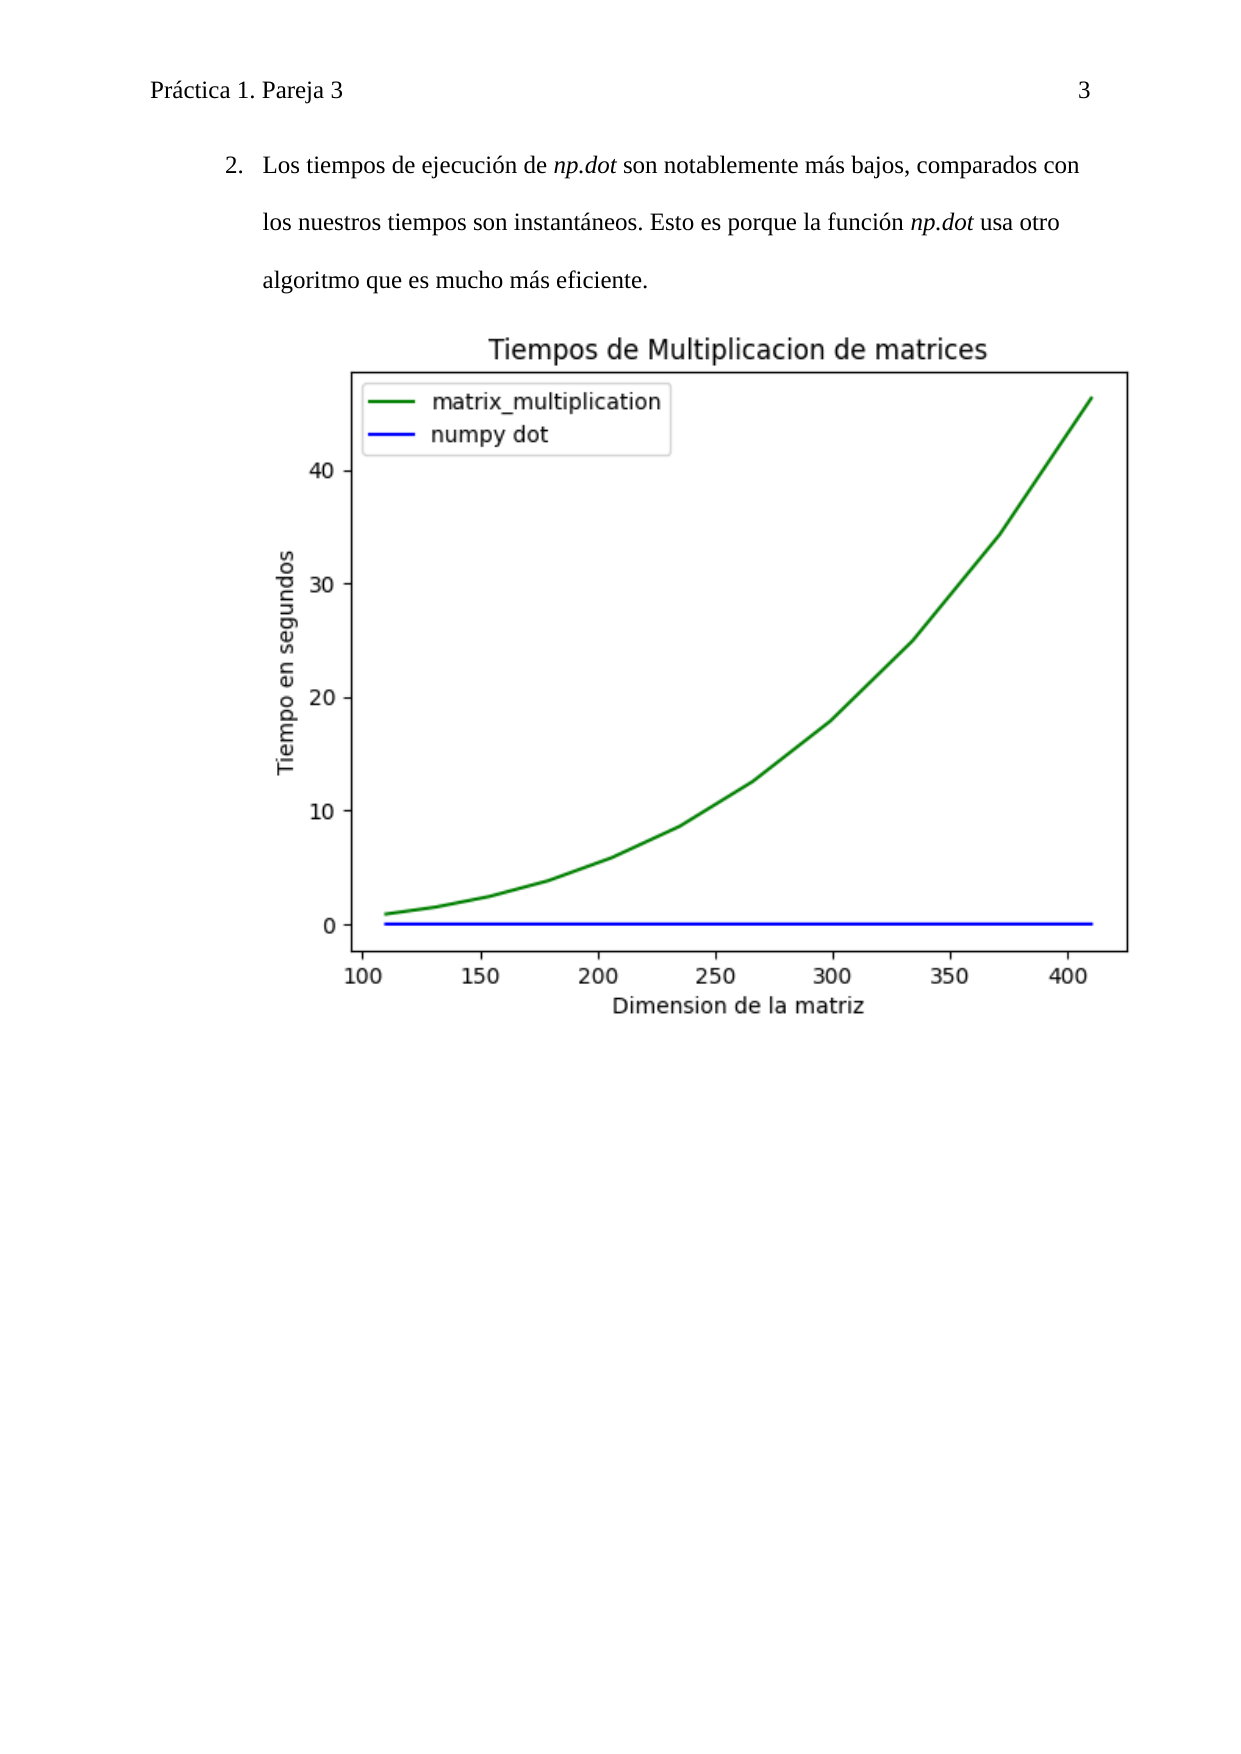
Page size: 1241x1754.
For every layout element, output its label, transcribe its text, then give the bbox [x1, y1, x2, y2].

picture [262, 322, 1141, 1034]
